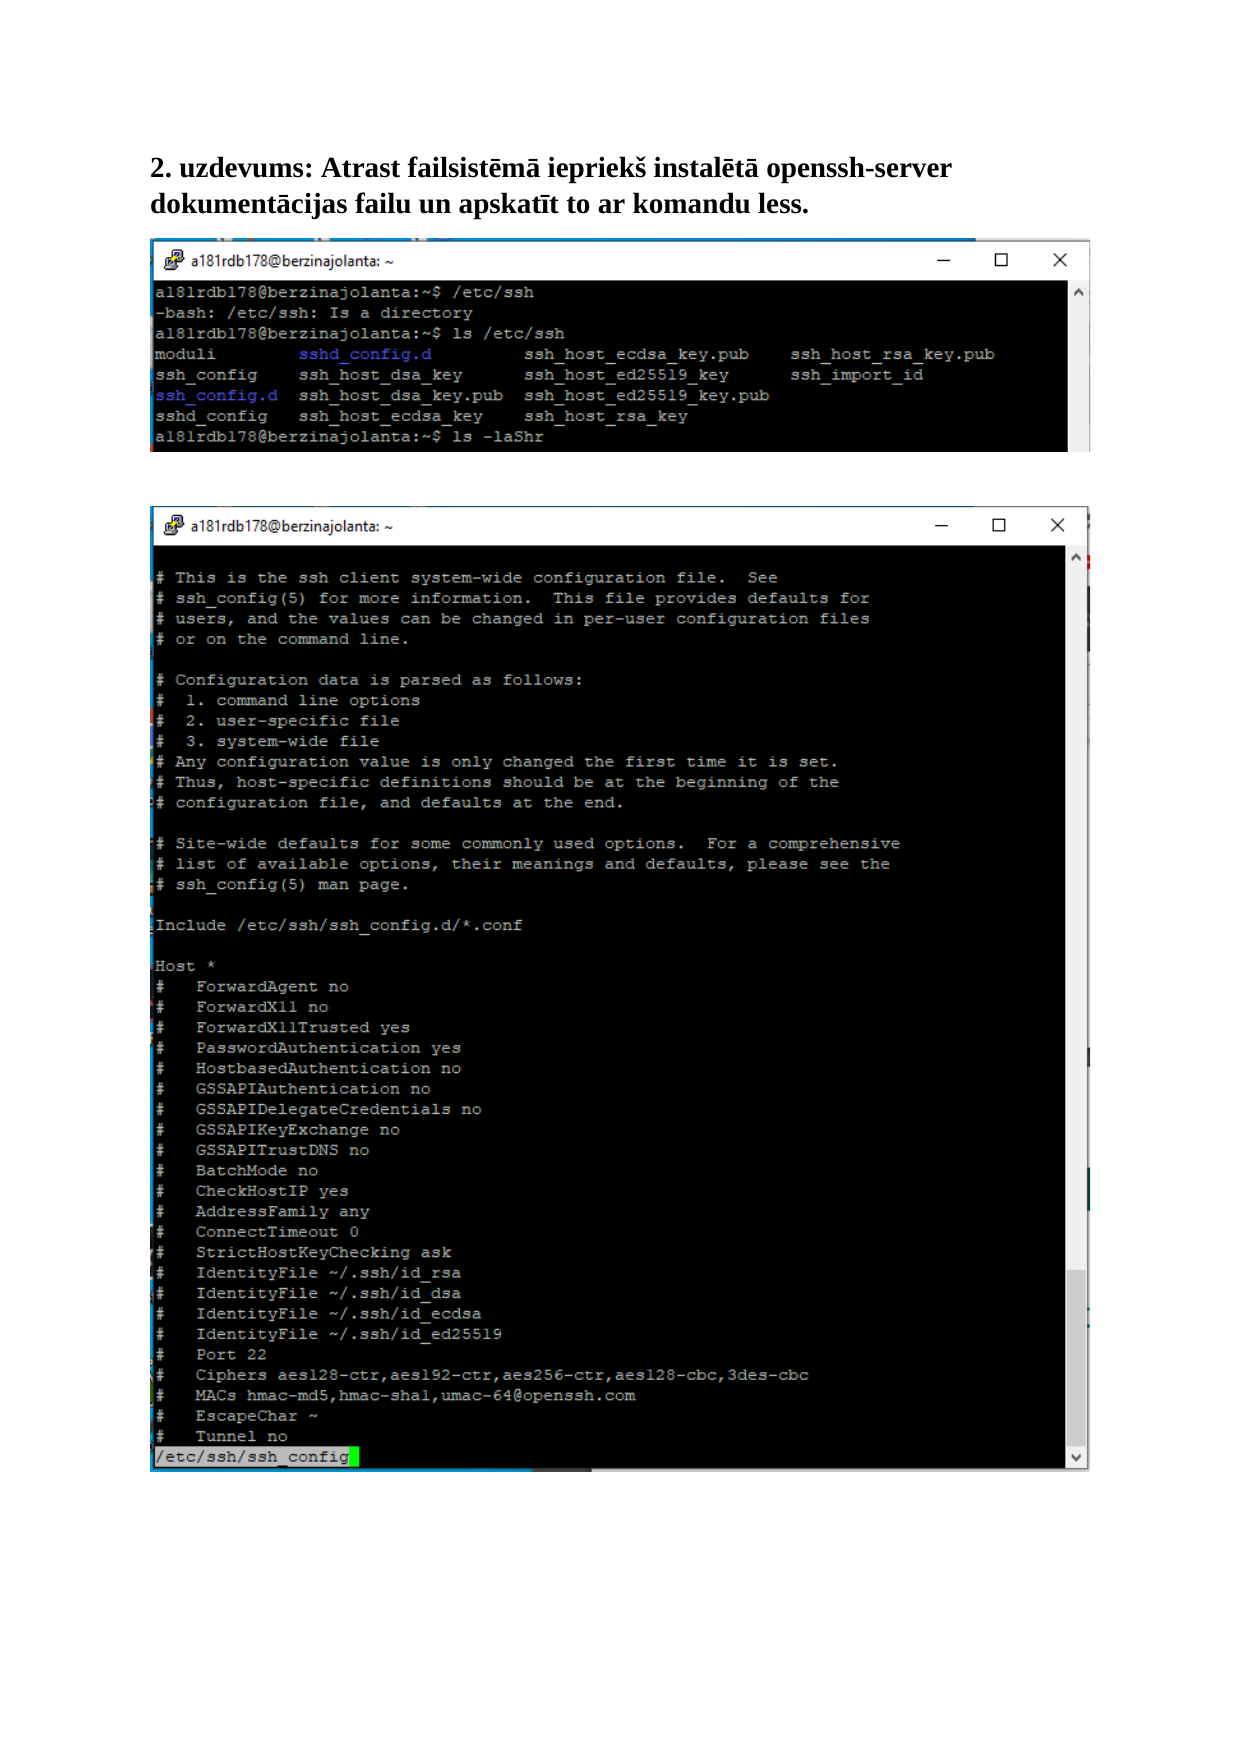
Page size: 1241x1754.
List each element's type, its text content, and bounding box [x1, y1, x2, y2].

picture [150, 238, 1091, 452]
picture [150, 506, 1091, 1472]
text 2. uzdevums: Atrast failsistēmā iepriekš instalētā openssh-server dokumentācijas failu un apskatīt to ar komandu less. [150, 150, 1090, 220]
